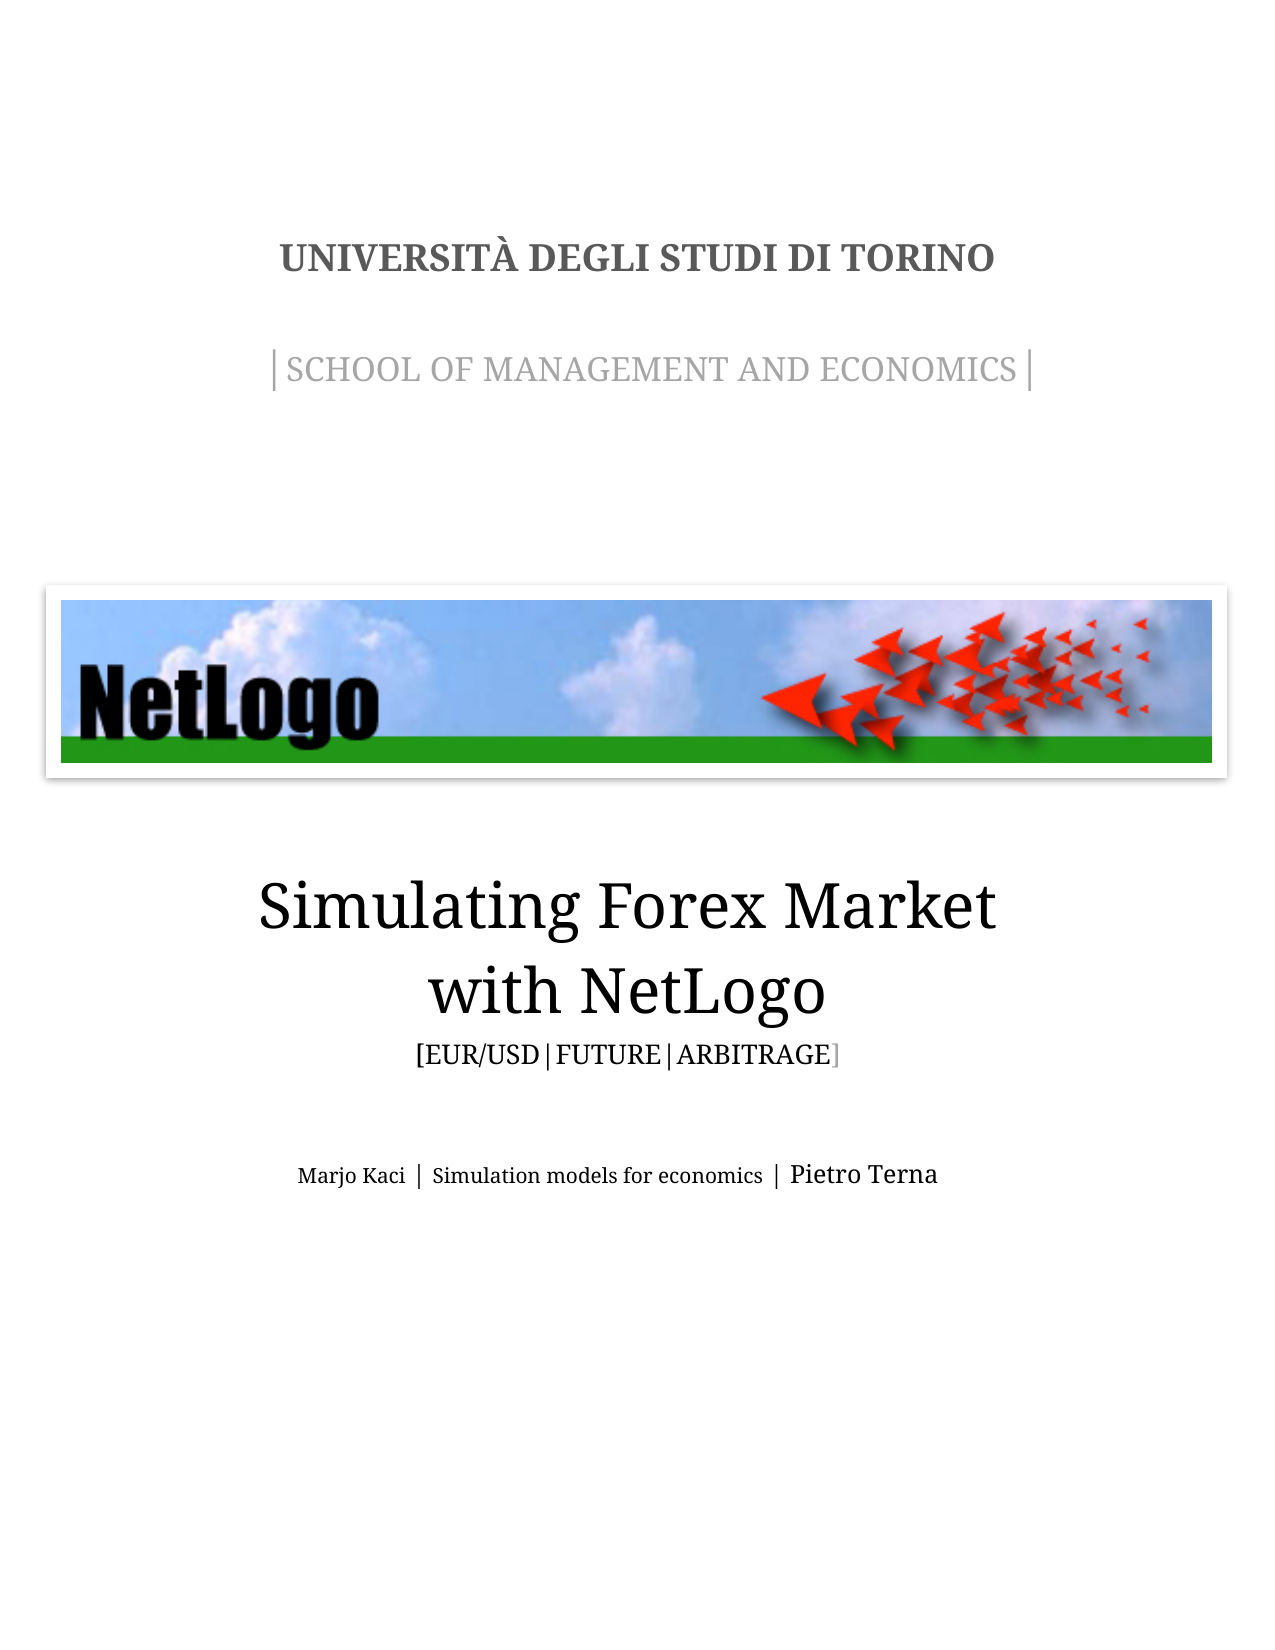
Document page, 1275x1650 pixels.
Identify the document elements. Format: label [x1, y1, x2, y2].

picture [61, 600, 1212, 763]
